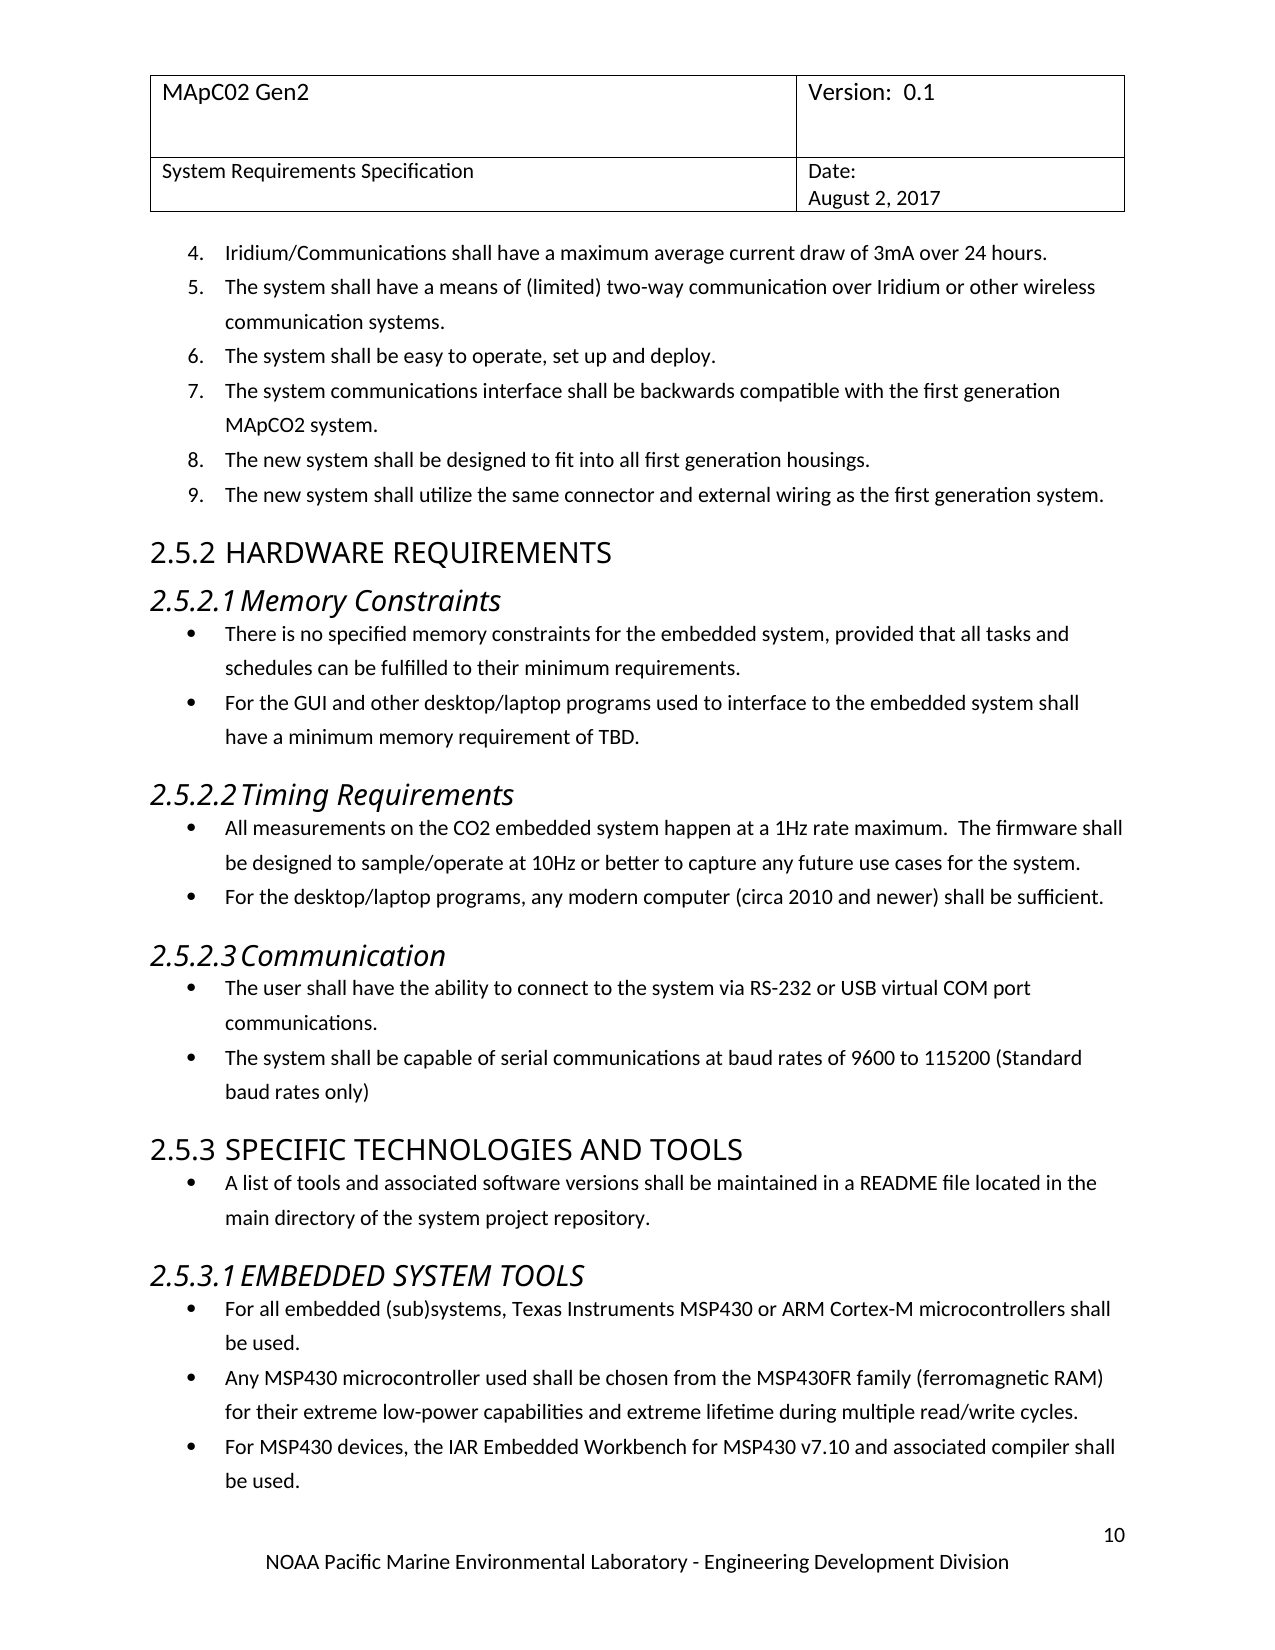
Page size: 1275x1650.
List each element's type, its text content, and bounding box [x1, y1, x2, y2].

list The new system shall utilize the same connector and external wiring as the first generation system. [187, 481, 1125, 507]
list The system shall have a means of (limited) two-way communication over Iridium or other wireless communication systems. [187, 273, 1125, 334]
subtitle Memory Constraints [150, 580, 1125, 620]
list Any MSP430 microcontroller used shall be chosen from the MSP430FR family (ferromagnetic RAM) for their extreme low-power capabilities and extreme lifetime during multiple read/write cycles. [187, 1364, 1125, 1425]
list For all embedded (sub)systems, Texas Instruments MSP430 or ARM Cortex-M microcontrollers shall be used. [187, 1295, 1125, 1356]
subtitle Hardware requirements [150, 532, 1125, 572]
subtitle EMBEDDED SYSTEM TOOLS [150, 1255, 1125, 1295]
list For MSP430 devices, the IAR Embedded Workbench for MSP430 v7.10 and associated compiler shall be used. [187, 1433, 1125, 1494]
subtitle Timing Requirements [150, 775, 1125, 814]
list A list of tools and associated software versions shall be maintained in a README file located in the main directory of the system project repository. [187, 1169, 1125, 1230]
list The new system shall be designed to fit into all first generation housings. [187, 446, 1125, 473]
subtitle Specific Technologies and Tools [150, 1129, 1125, 1169]
list The system communications interface shall be backwards compatible with the first generation MApCO2 system. [187, 377, 1125, 438]
list For the desktop/laptop programs, any modern computer (circa 2010 and newer) shall be sufficient. [187, 883, 1125, 910]
list Iridium/Communications shall have a maximum average current draw of 3mA over 24 hours. [187, 239, 1125, 265]
list All measurements on the CO2 embedded system happen at a 1Hz rate maximum. The firmware shall be designed to sample/operate at 10Hz or better to capture any future use cases for the system. [187, 814, 1125, 876]
list The user shall have the ability to connect to the system via RS-232 or USB virtual COM port communications. [187, 974, 1125, 1036]
list For the GUI and other desktop/laptop programs used to interface to the embedded system shall have a minimum memory requirement of TBD. [187, 689, 1125, 750]
list The system shall be easy to operate, set up and deploy. [187, 342, 1125, 369]
list The system shall be capable of serial communications at baud rates of 9600 to 115200 (Standard baud rates only) [187, 1044, 1125, 1105]
list There is no specified memory constraints for the embedded system, provided that all tasks and schedules can be fulfilled to their minimum requirements. [187, 620, 1125, 681]
subtitle Communication [150, 935, 1125, 974]
